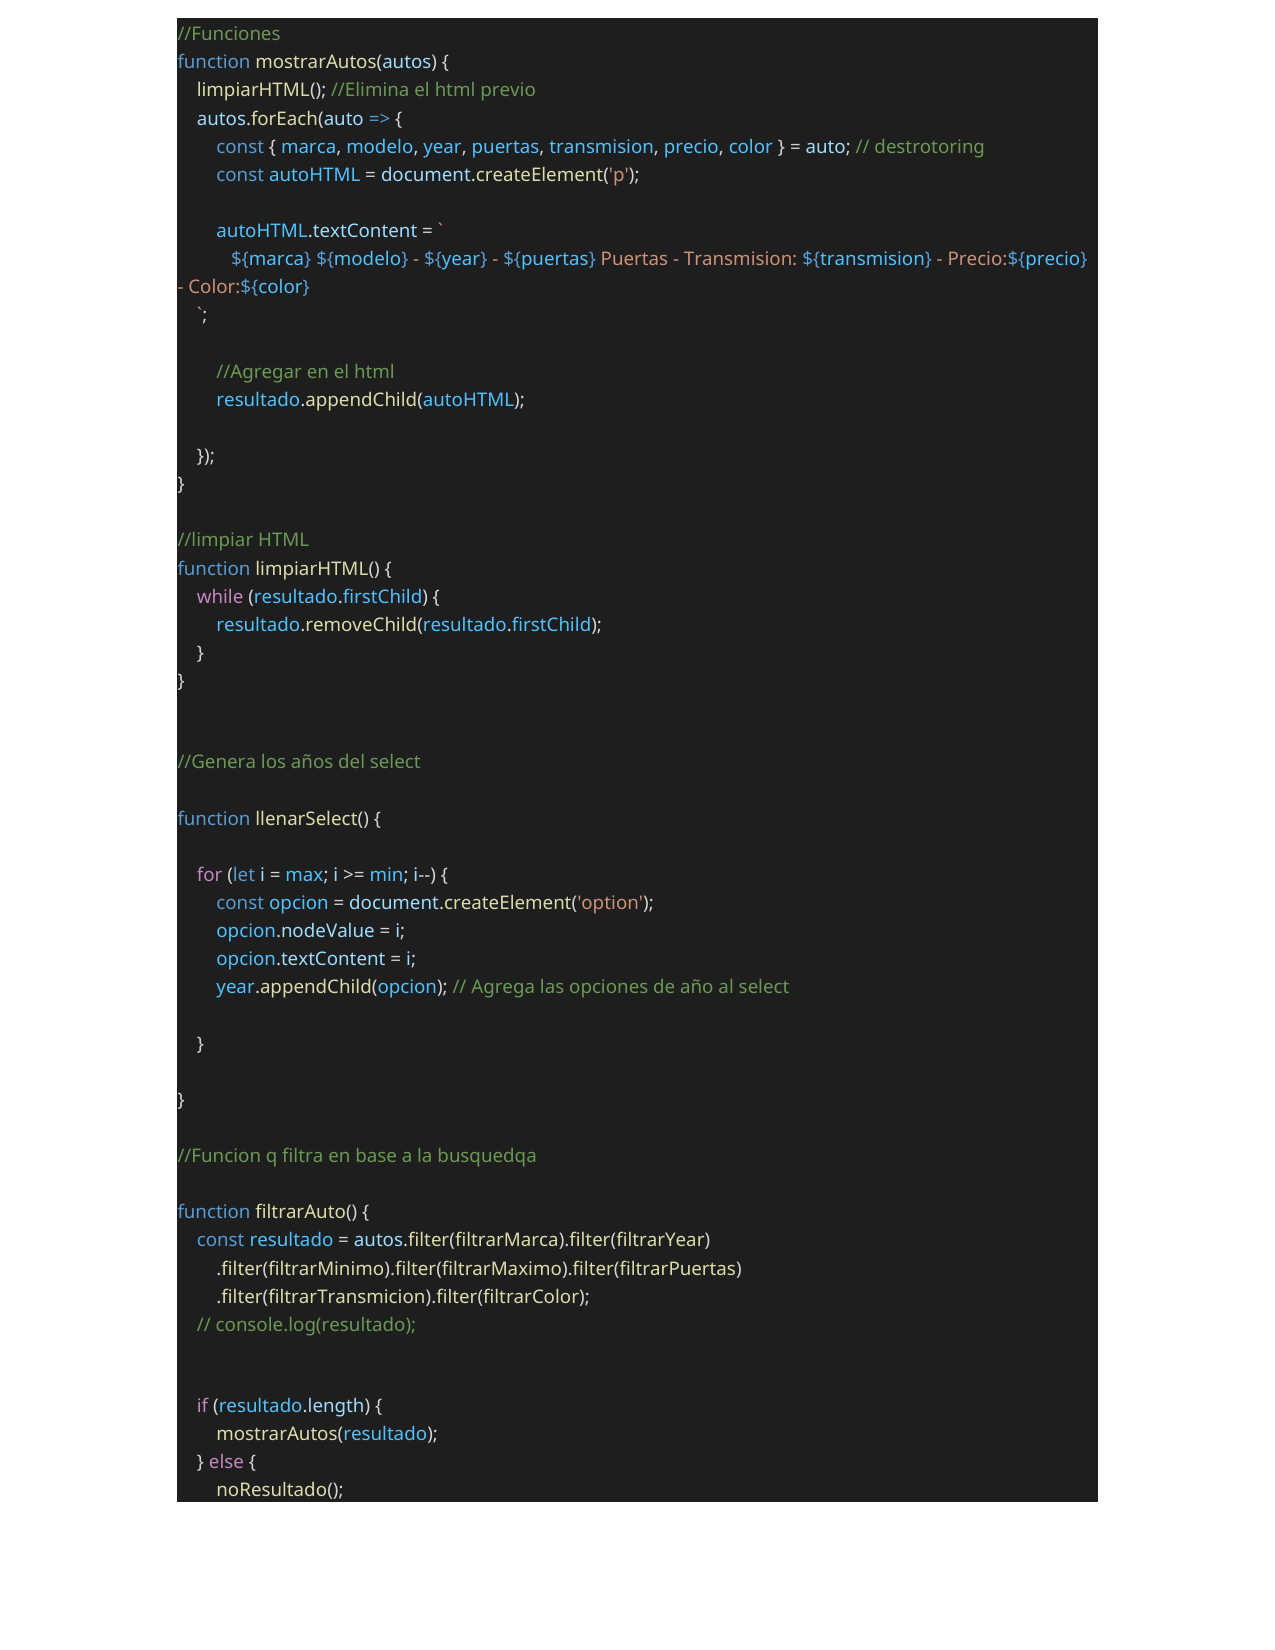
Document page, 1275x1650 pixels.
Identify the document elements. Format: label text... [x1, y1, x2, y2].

text if (resultado.length) { [177, 1390, 1098, 1418]
text } [177, 665, 1098, 693]
text mostrarAutos(resultado); [177, 1418, 1098, 1446]
text function mostrarAutos(autos) { [177, 46, 1098, 74]
text function llenarSelect() { [177, 802, 1098, 830]
text //limpiar HTML [177, 524, 1098, 552]
text //Funcion q filtra en base a la busquedqa [177, 1140, 1098, 1168]
text } [177, 468, 1098, 496]
text }); [177, 440, 1098, 468]
text while (resultado.firstChild) { [177, 580, 1098, 608]
text autoHTML.textContent = ` [177, 215, 1098, 243]
text limpiarHTML(); //Elimina el html previo [177, 74, 1098, 102]
text noResultado(); [177, 1474, 1098, 1502]
text .filter(filtrarMinimo).filter(filtrarMaximo).filter(filtrarPuertas) [177, 1252, 1098, 1280]
text } [177, 637, 1098, 665]
text const autoHTML = document.createElement('p'); [177, 158, 1098, 187]
text // console.log(resultado); [177, 1308, 1098, 1337]
text resultado.removeChild(resultado.firstChild); [177, 608, 1098, 637]
text //Funciones [177, 18, 1098, 46]
text function filtrarAuto() { [177, 1196, 1098, 1224]
text } [177, 1083, 1098, 1112]
text //Agregar en el html [177, 355, 1098, 383]
text } [177, 1027, 1098, 1055]
text `; [177, 299, 1098, 327]
text autos.forEach(auto => { [177, 102, 1098, 130]
text .filter(filtrarTransmicion).filter(filtrarColor); [177, 1280, 1098, 1308]
text opcion.nodeValue = i; [177, 915, 1098, 943]
text const resultado = autos.filter(filtrarMarca).filter(filtrarYear) [177, 1224, 1098, 1252]
text resultado.appendChild(autoHTML); [177, 383, 1098, 412]
text const { marca, modelo, year, puertas, transmision, precio, color } = auto; // destrotoring [177, 130, 1098, 158]
text function limpiarHTML() { [177, 552, 1098, 580]
text ${marca} ${modelo} - ${year} - ${puertas} Puertas - Transmision: ${transmision} - Precio:${precio} - Color:${color} [177, 243, 1098, 299]
text } else { [177, 1446, 1098, 1474]
text for (let i = max; i >= min; i--) { [177, 858, 1098, 887]
text //Genera los años del select [177, 746, 1098, 774]
text const opcion = document.createElement('option'); [177, 887, 1098, 915]
text year.appendChild(opcion); // Agrega las opciones de año al select [177, 971, 1098, 999]
text opcion.textContent = i; [177, 943, 1098, 971]
